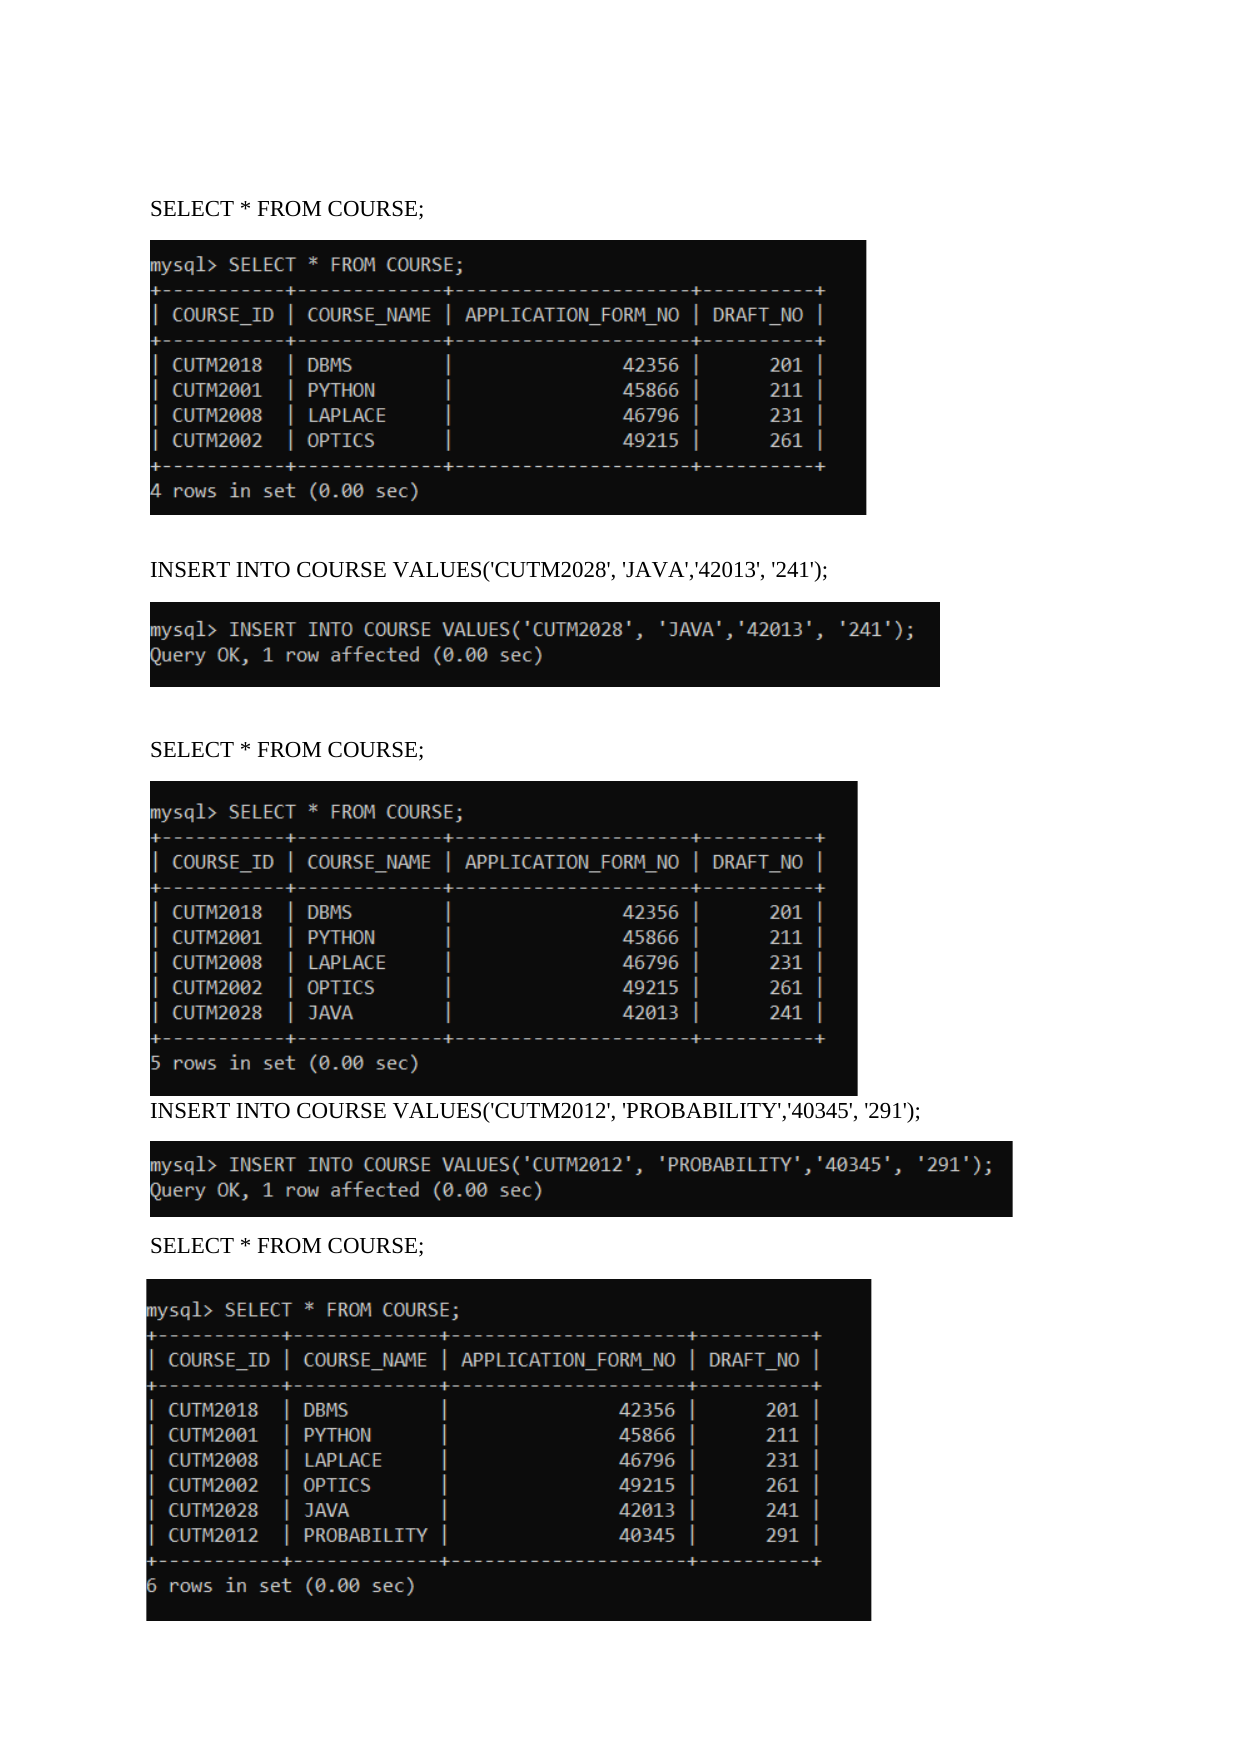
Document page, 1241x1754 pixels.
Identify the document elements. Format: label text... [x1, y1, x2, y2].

picture [146, 1279, 872, 1621]
text INSERT INTO COURSE VALUES('CUTM2012', 'PROBABILITY','40345', '291'); [150, 1097, 1090, 1123]
text SELECT * FROM COURSE; [150, 1232, 1090, 1259]
picture [150, 602, 940, 687]
text SELECT * FROM COURSE; [150, 195, 1090, 221]
picture [150, 781, 858, 1096]
picture [150, 240, 867, 515]
text INSERT INTO COURSE VALUES('CUTM2028', 'JAVA','42013', '241'); [150, 556, 1090, 582]
text SELECT * FROM COURSE; [150, 736, 1090, 763]
picture [150, 1141, 1013, 1217]
